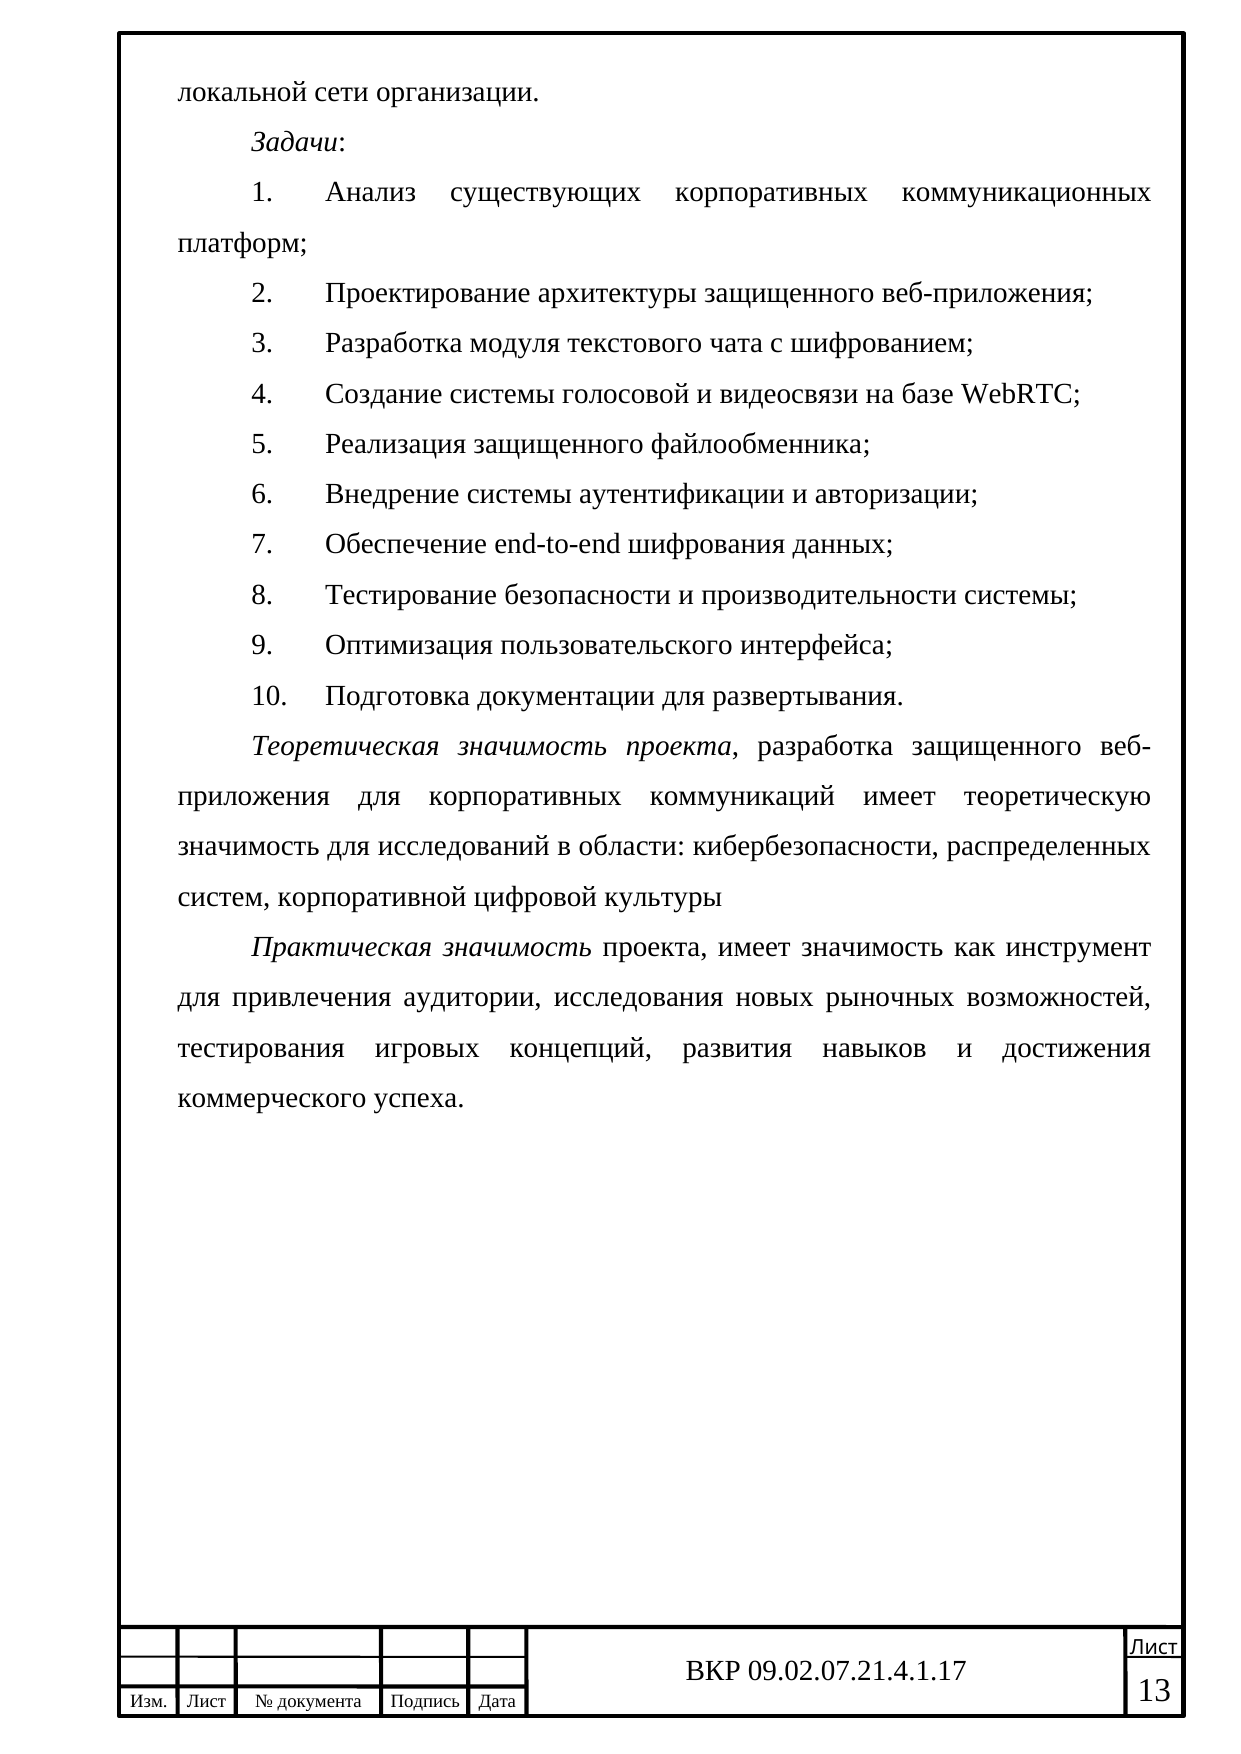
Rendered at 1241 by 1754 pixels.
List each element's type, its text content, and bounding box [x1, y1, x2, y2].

list Оптимизация пользовательского интерфейса; [177, 627, 1152, 661]
list Анализ существующих корпоративных коммуникационных платформ; [177, 174, 1152, 258]
list Подготовка документации для развертывания. [177, 678, 1152, 711]
list Проектирование архитектуры защищенного веб-приложения; [177, 275, 1152, 309]
list Обеспечение end-to-end шифрования данных; [177, 527, 1152, 560]
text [177, 74, 1152, 107]
text Практическая значимость проекта, имеет значимость как инструмент для привлечения аудитории, исследования новых рыночных возможностей, тестирования игровых концепций, развития навыков и достижения коммерческого успеха. [177, 929, 1152, 1114]
list Создание системы голосовой и видеосвязи на базе WebRTC; [177, 376, 1152, 409]
list Тестирование безопасности и производительности системы; [177, 577, 1152, 611]
list Разработка модуля текстового чата с шифрованием; [177, 325, 1152, 359]
text Теоретическая значимость проекта, разработка защищенного веб-приложения для корпоративных коммуникаций имеет теоретическую значимость для исследований в области: кибербезопасности, распределенных систем, корпоративной цифровой культуры [177, 728, 1152, 912]
text Задачи: [177, 124, 1152, 158]
list Внедрение системы аутентификации и авторизации; [177, 476, 1152, 510]
list Реализация защищенного файлообменника; [177, 426, 1152, 459]
